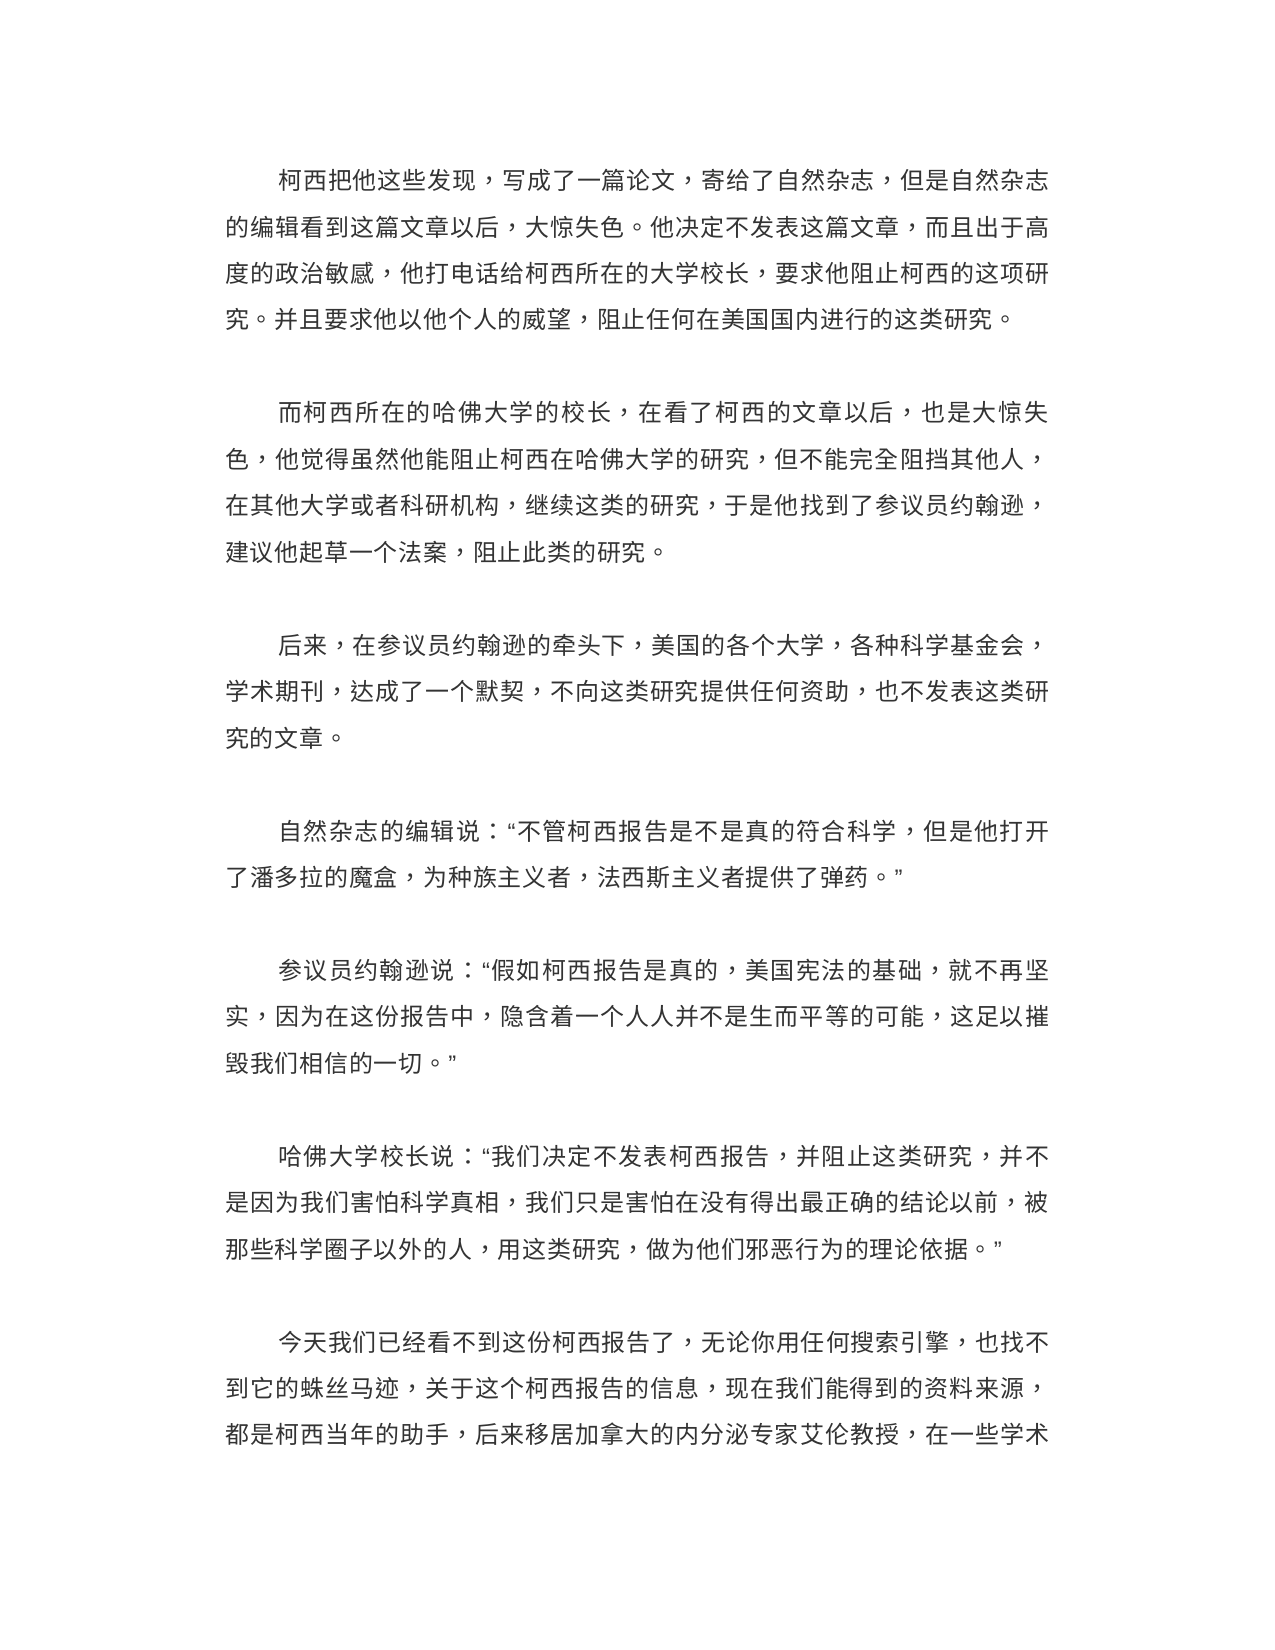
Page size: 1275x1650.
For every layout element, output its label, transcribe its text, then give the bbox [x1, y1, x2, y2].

text 而柯西所在的哈佛大学的校长，在看了柯西的文章以后，也是大惊失色，他觉得虽然他能阻止柯西在哈佛大学的研究，但不能完全阻挡其他人，在其他大学或者科研机构，继续这类的研究，于是他找到了参议员约翰逊，建议他起草一个法案，阻止此类的研究。 [225, 382, 1050, 568]
text 自然杂志的编辑说：“不管柯西报告是不是真的符合科学，但是他打开了潘多拉的魔盒，为种族主义者，法西斯主义者提供了弹药。” [225, 800, 1050, 893]
text 后来，在参议员约翰逊的牵头下，美国的各个大学，各种科学基金会，学术期刊，达成了一个默契，不向这类研究提供任何资助，也不发表这类研究的文章。 [225, 614, 1050, 754]
text 柯西把他这些发现，写成了一篇论文，寄给了自然杂志，但是自然杂志的编辑看到这篇文章以后，大惊失色。他决定不发表这篇文章，而且出于高度的政治敏感，他打电话给柯西所在的大学校长，要求他阻止柯西的这项研究。并且要求他以他个人的威望，阻止任何在美国国内进行的这类研究。 [225, 150, 1050, 336]
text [225, 1311, 1050, 1451]
text 参议员约翰逊说：“假如柯西报告是真的，美国宪法的基础，就不再坚实，因为在这份报告中，隐含着一个人人并不是生而平等的可能，这足以摧毁我们相信的一切。” [225, 940, 1050, 1079]
text 哈佛大学校长说：“我们决定不发表柯西报告，并阻止这类研究，并不是因为我们害怕科学真相，我们只是害怕在没有得出最正确的结论以前，被那些科学圈子以外的人，用这类研究，做为他们邪恶行为的理论依据。” [225, 1126, 1050, 1265]
